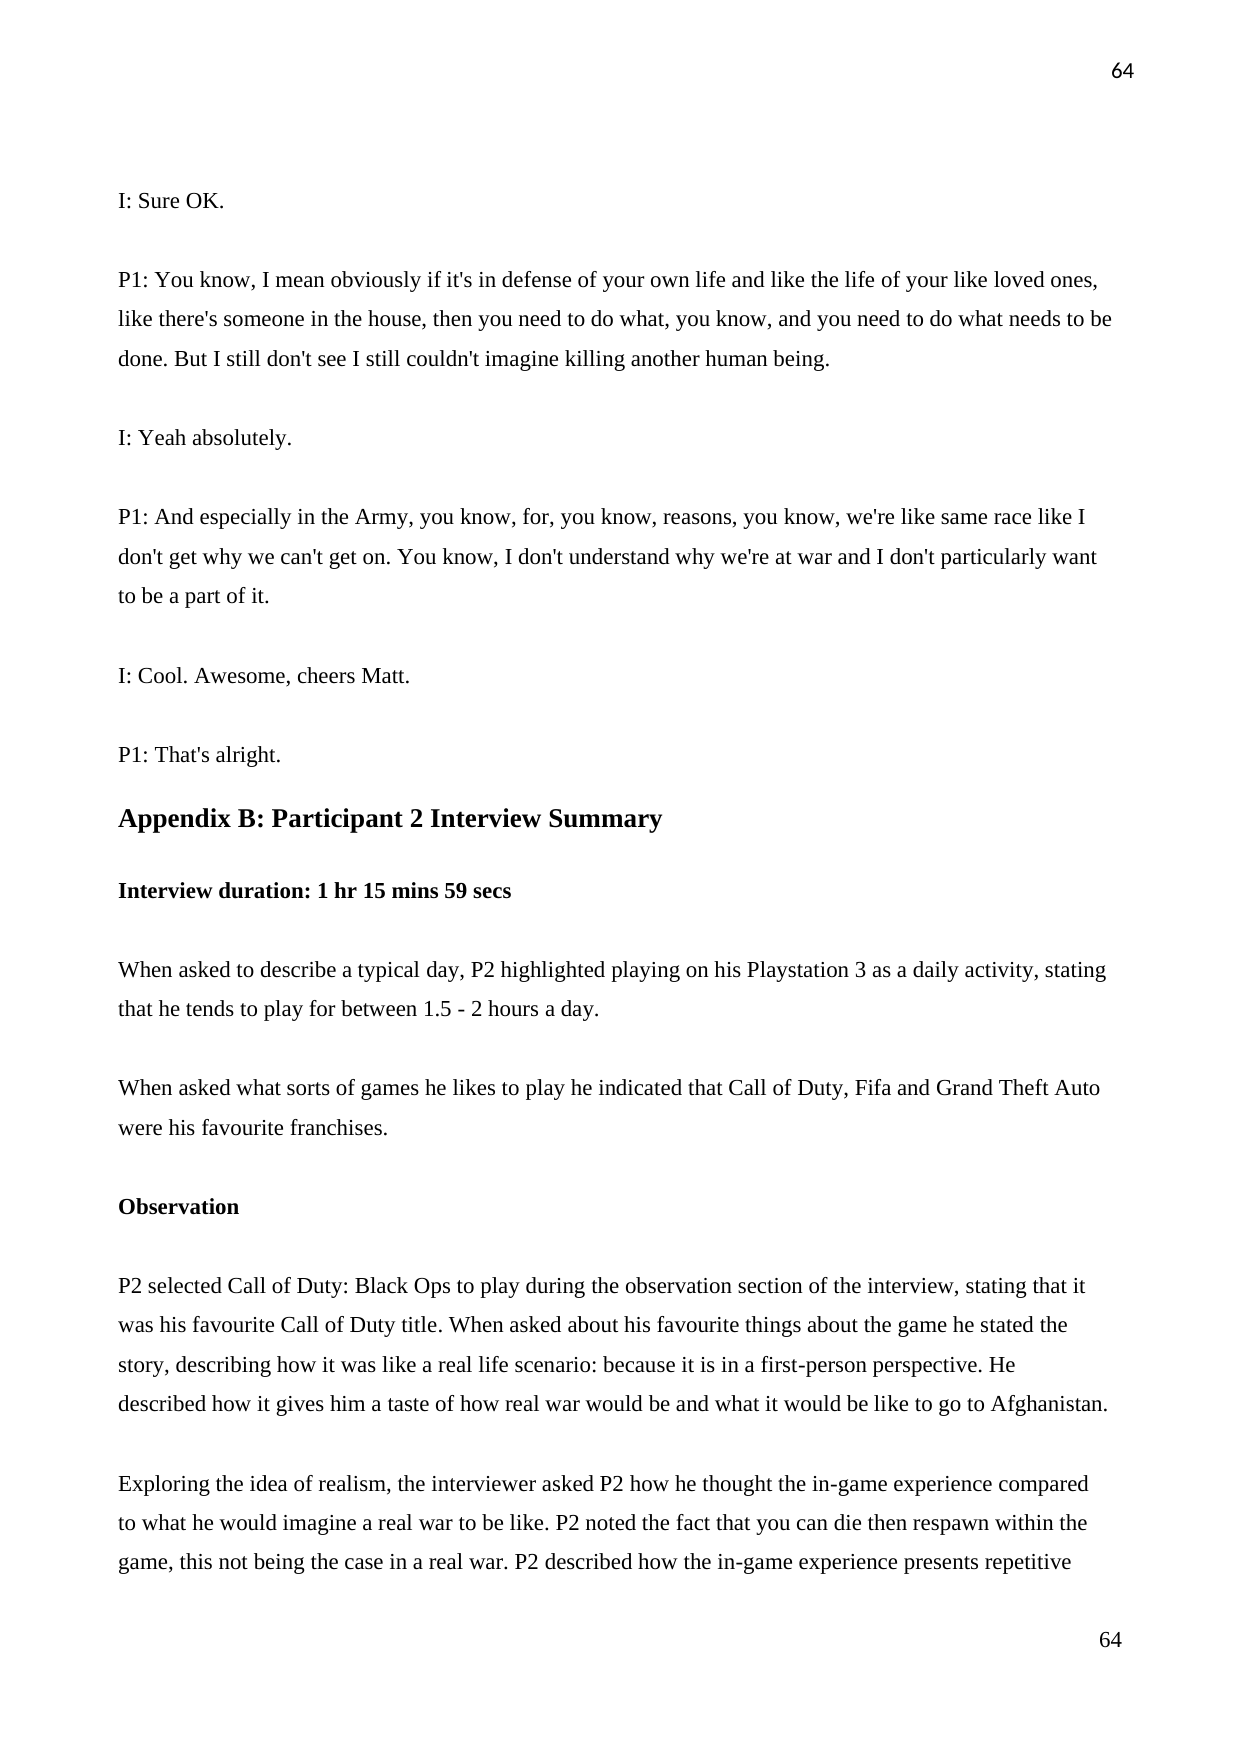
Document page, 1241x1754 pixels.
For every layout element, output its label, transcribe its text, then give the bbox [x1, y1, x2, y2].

text P2 selected Call of Duty: Black Ops to play during the observation section of the interview, stating that it was his favourite Call of Duty title. When asked about his favourite things about the game he stated the story, describing how it was like a real life scenario: because it is in a first-person perspective. He described how it gives him a taste of how real war would be and what it would be like to go to Afghanistan. [118, 1272, 1109, 1417]
subtitle Appendix B: Participant 2 Interview Summary [118, 802, 1114, 833]
text I: Sure OK. [118, 187, 1114, 213]
subtitle Interview duration: 1 hr 15 mins 59 secs [118, 877, 1114, 903]
text P1: That's alright. [118, 741, 1114, 767]
text I: Yeah absolutely. [118, 424, 1114, 451]
text P1: You know, I mean obviously if it's in defense of your own life and like the life of your like loved ones, like there's someone in the house, then you need to do what, you know, and you need to do what needs to be done. But I still don't see I still couldn't imagine killing another human being. [118, 266, 1113, 371]
text When asked to describe a typical day, P2 highlighted playing on his Playstation 3 as a daily activity, stating that he tends to play for between 1.5 - 2 hours a day. [118, 956, 1117, 1021]
text I: Cool. Awesome, cheers Matt. [118, 662, 1114, 688]
subtitle Observation [118, 1193, 1114, 1220]
text Exploring the idea of realism, the interviewer asked P2 how he thought the in-game experience compared to what he would imagine a real war to be like. P2 noted the fact that you can die then respawn within the game, this not being the case in a real war. P2 described how the in-game experience presents repetitive [118, 1470, 1111, 1575]
text When asked what sorts of games he likes to play he indicated that Call of Duty, Fifa and Grand Theft Auto were his favourite franchises. [118, 1074, 1113, 1140]
text P1: And especially in the Army, you know, for, you know, reasons, you know, we're like same race like I don't get why we can't get on. You know, I don't understand why we're at war and I don't particularly want to be a part of it. [118, 503, 1120, 608]
